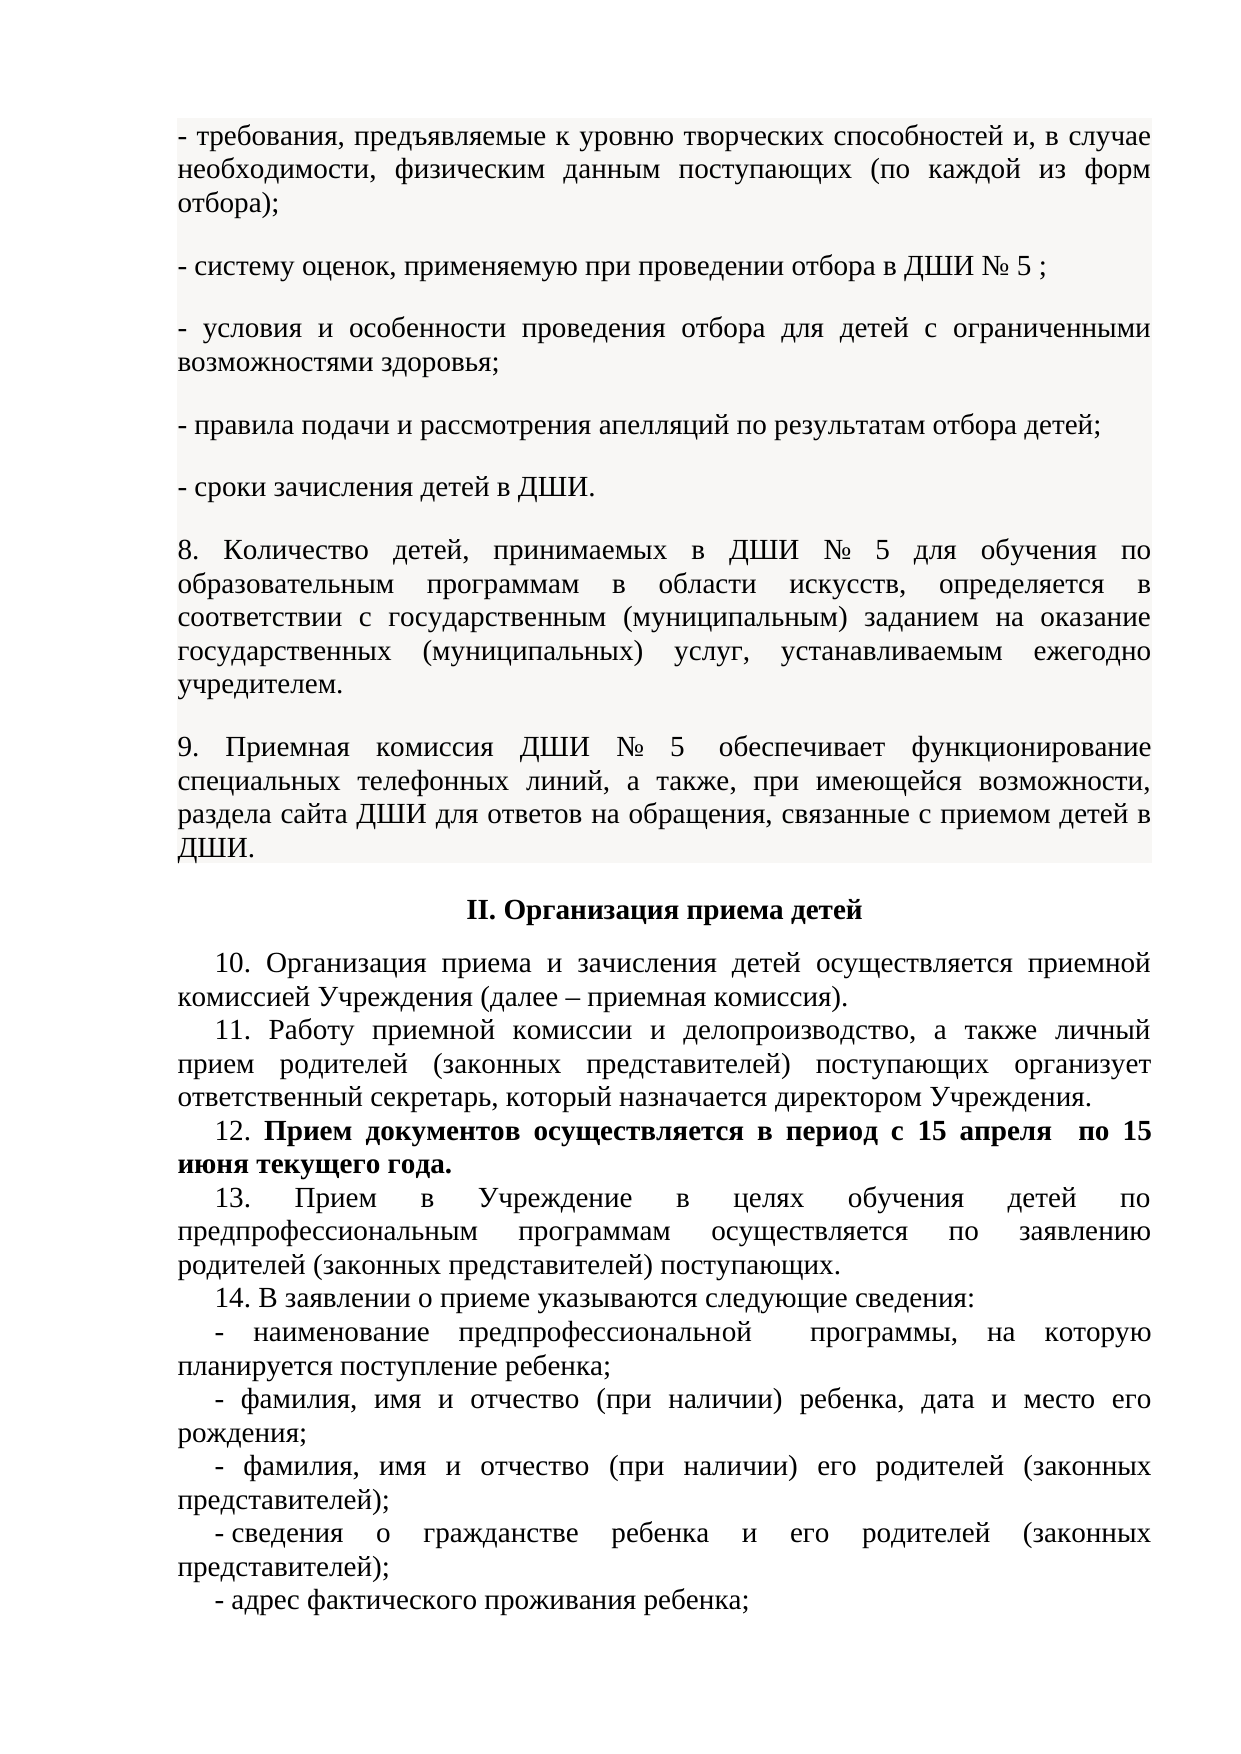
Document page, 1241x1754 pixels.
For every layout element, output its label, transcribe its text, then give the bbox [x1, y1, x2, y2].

text 9. Приемная комиссия ДШИ № 5 обеспечивает функционирование специальных телефонных линий, а также, при имеющейся возможности, раздела сайта ДШИ для ответов на обращения, связанные с приемом детей в ДШИ. [177, 729, 1152, 863]
text - сведения о гражданстве ребенка и его родителей (законных представителей); [177, 1515, 1152, 1582]
text - правила подачи и рассмотрения апелляций по результатам отбора детей; [177, 407, 1152, 440]
text - фамилия, имя и отчество (при наличии) его родителей (законных представителей); [177, 1448, 1152, 1515]
text 10. Организация приема и зачисления детей осуществляется приемной комиссией Учреждения (далее – приемная комиссия). [177, 945, 1152, 1012]
text 14. В заявлении о приеме указываются следующие сведения: [177, 1281, 1152, 1314]
text - адрес фактического проживания ребенка; [177, 1582, 1152, 1616]
text 11. Работу приемной комиссии и делопроизводство, а также личный прием родителей (законных представителей) поступающих организует ответственный секретарь, который назначается директором Учреждения. [177, 1012, 1152, 1113]
text - фамилия, имя и отчество (при наличии) ребенка, дата и место его рождения; [177, 1381, 1152, 1448]
text - условия и особенности проведения отбора для детей с ограниченными возможностями здоровья; [177, 311, 1152, 378]
text - наименование предпрофессиональной программы, на которую планируется поступление ребенка; [177, 1314, 1152, 1381]
text 13. Прием в Учреждение в целях обучения детей по предпрофессиональным программам осуществляется по заявлению родителей (законных представителей) поступающих. [177, 1180, 1152, 1281]
text - систему оценок, применяемую при проведении отбора в ДШИ № 5 ; [177, 248, 1152, 281]
text - требования, предъявляемые к уровню творческих способностей и, в случае необходимости, физическим данным поступающих (по каждой из форм отбора); [177, 118, 1152, 219]
text - сроки зачисления детей в ДШИ. [177, 469, 1152, 503]
text 12. Прием документов осуществляется в период с 15 апреля по 15 июня текущего года. [177, 1113, 1152, 1180]
text II. Организация приема детей [177, 892, 1152, 926]
text 8. Количество детей, принимаемых в ДШИ № 5 для обучения по образовательным программам в области искусств, определяется в соответствии с государственным (муниципальным) заданием на оказание государственных (муниципальных) услуг, устанавливаемым ежегодно учредителем. [177, 532, 1152, 700]
